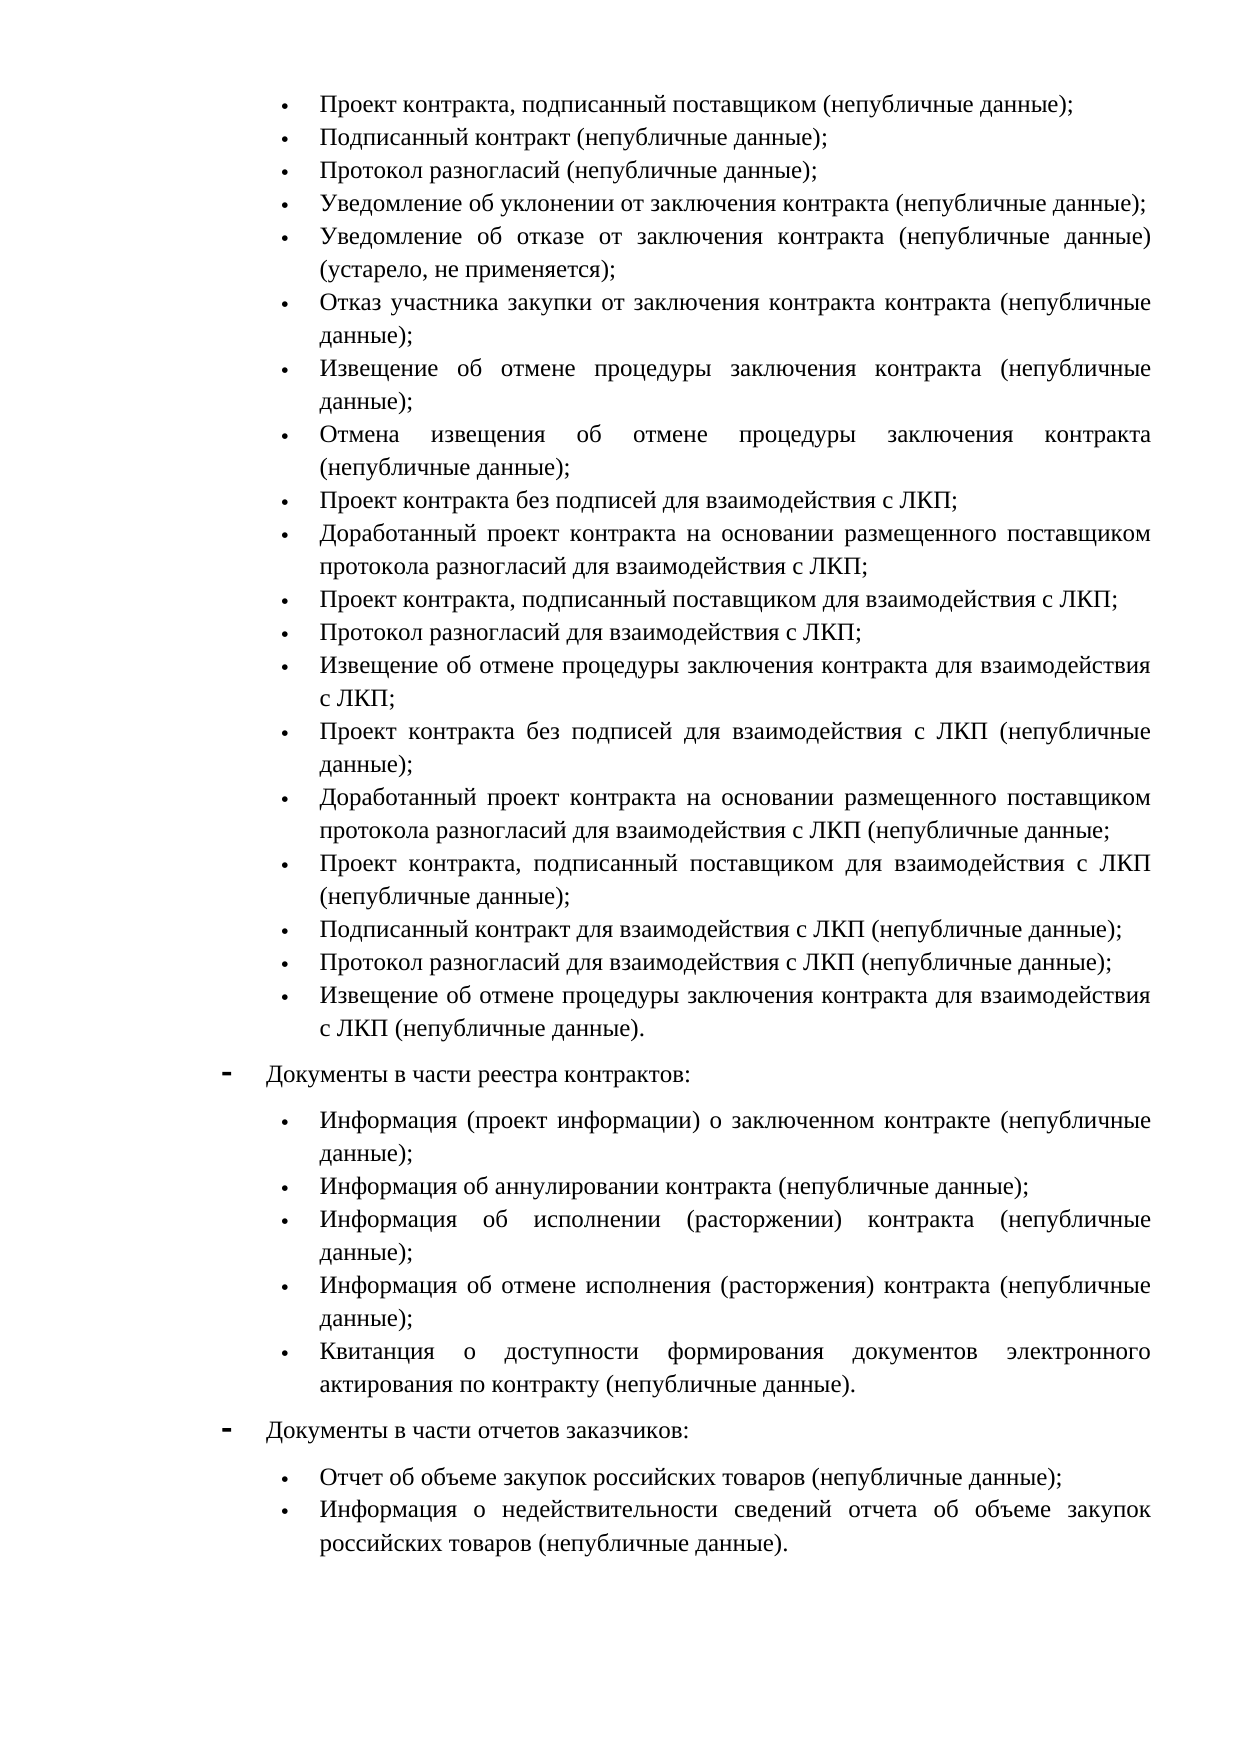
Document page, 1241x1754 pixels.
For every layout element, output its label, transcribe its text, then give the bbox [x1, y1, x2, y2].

text Документы в части реестра контрактов: [222, 1059, 1152, 1088]
text Информация (проект информации) о заключенном контракте (непубличные данные); [282, 1105, 1152, 1167]
text Квитанция о доступности формирования документов электронного актирования по контракту (непубличные данные). [282, 1336, 1152, 1398]
text Извещение об отмене процедуры заключения контракта для взаимодействия с ЛКП; [282, 650, 1152, 712]
text Протокол разногласий для взаимодействия с ЛКП; [282, 617, 1152, 646]
text Проект контракта без подписей для взаимодействия с ЛКП; [282, 485, 1152, 514]
text Извещение об отмене процедуры заключения контракта для взаимодействия с ЛКП (непубличные данные). [282, 980, 1152, 1042]
text Доработанный проект контракта на основании размещенного поставщиком протокола разногласий для взаимодействия с ЛКП (непубличные данные; [282, 782, 1152, 844]
text Отказ участника закупки от заключения контракта контракта (непубличные данные); [282, 287, 1152, 348]
text Протокол разногласий для взаимодействия с ЛКП (непубличные данные); [282, 947, 1152, 976]
text Информация об отмене исполнения (расторжения) контракта (непубличные данные); [282, 1270, 1152, 1332]
text Подписанный контракт (непубличные данные); [282, 122, 1152, 150]
text Извещение об отмене процедуры заключения контракта (непубличные данные); [282, 353, 1152, 414]
text Документы в части отчетов заказчиков: [222, 1415, 1152, 1445]
text Проект контракта, подписанный поставщиком для взаимодействия с ЛКП; [282, 584, 1152, 613]
text Информация о недействительности сведений отчета об объеме закупок российских товаров (непубличные данные). [282, 1494, 1152, 1556]
text Информация об исполнении (расторжении) контракта (непубличные данные); [282, 1204, 1152, 1266]
text Уведомление об отказе от заключения контракта (непубличные данные) (устарело, не применяется); [282, 221, 1152, 282]
text Информация об аннулировании контракта (непубличные данные); [282, 1171, 1152, 1200]
text Подписанный контракт для взаимодействия с ЛКП (непубличные данные); [282, 914, 1152, 943]
text Проект контракта без подписей для взаимодействия с ЛКП (непубличные данные); [282, 716, 1152, 778]
text Протокол разногласий (непубличные данные); [282, 155, 1152, 183]
text Уведомление об уклонении от заключения контракта (непубличные данные); [282, 188, 1152, 216]
text Проект контракта, подписанный поставщиком (непубличные данные); [282, 89, 1152, 117]
text Отмена извещения об отмене процедуры заключения контракта (непубличные данные); [282, 419, 1152, 481]
text Доработанный проект контракта на основании размещенного поставщиком протокола разногласий для взаимодействия с ЛКП; [282, 518, 1152, 580]
text Отчет об объеме закупок российских товаров (непубличные данные); [282, 1462, 1152, 1490]
text Проект контракта, подписанный поставщиком для взаимодействия с ЛКП (непубличные данные); [282, 848, 1152, 910]
